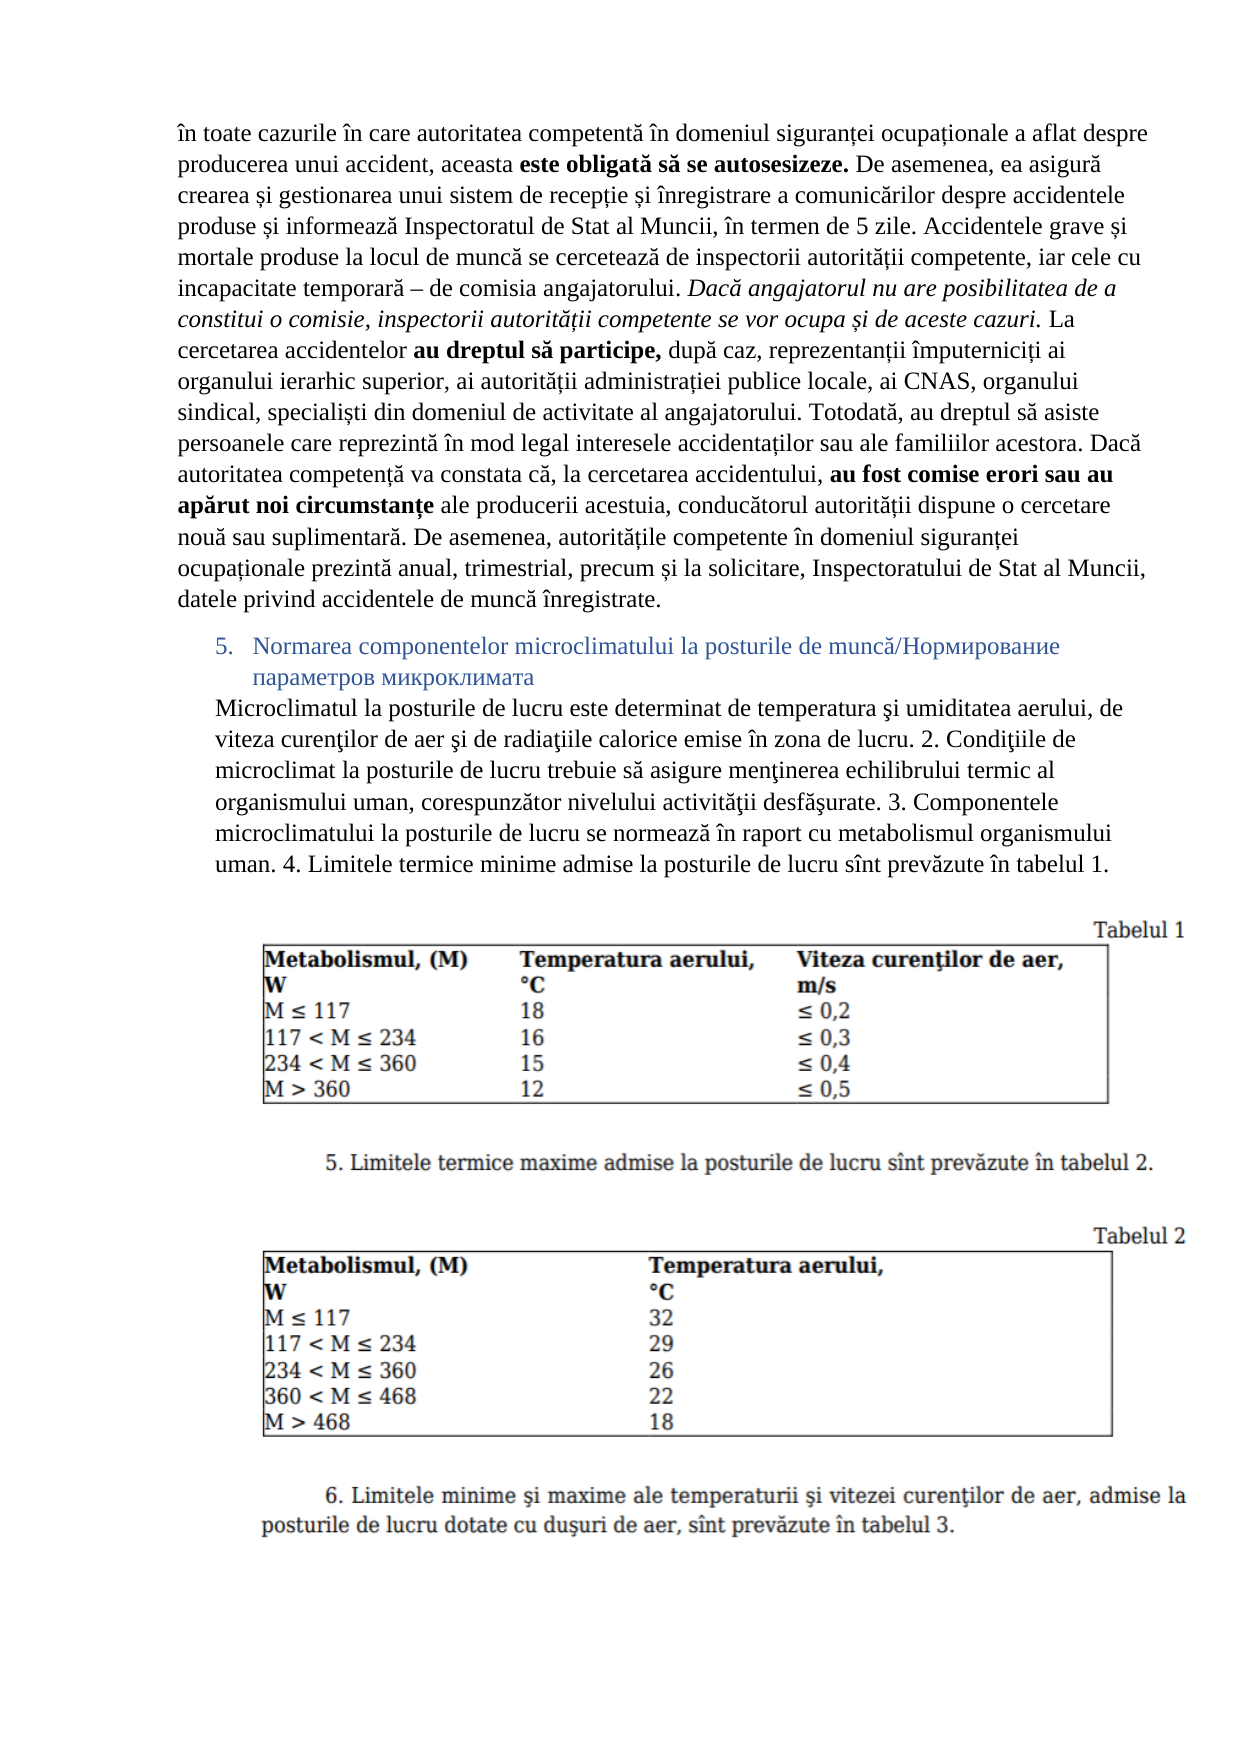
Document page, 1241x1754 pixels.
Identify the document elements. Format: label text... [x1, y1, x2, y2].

picture [252, 896, 1227, 1574]
text Microclimatul la posturile de lucru este determinat de temperatura şi umiditatea aerului, de viteza curenţilor de aer şi de radiaţiile calorice emise în zona de lucru. 2. Condiţiile de microclimat la posturile de lucru trebuie să asigure menţinerea echilibrului termic al organismului uman, corespunzător nivelului activităţii desfăşurate. 3. Componentele microclimatului la posturile de lucru se normează în raport cu metabolismul organismului uman. 4. Limitele termice minime admise la posturile de lucru sînt prevăzute în tabelul 1. [215, 693, 1152, 877]
subtitle Normarea componentelor microclimatului la posturile de muncă/Нормирование параметров микроклимата [215, 631, 1152, 691]
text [177, 118, 1152, 612]
